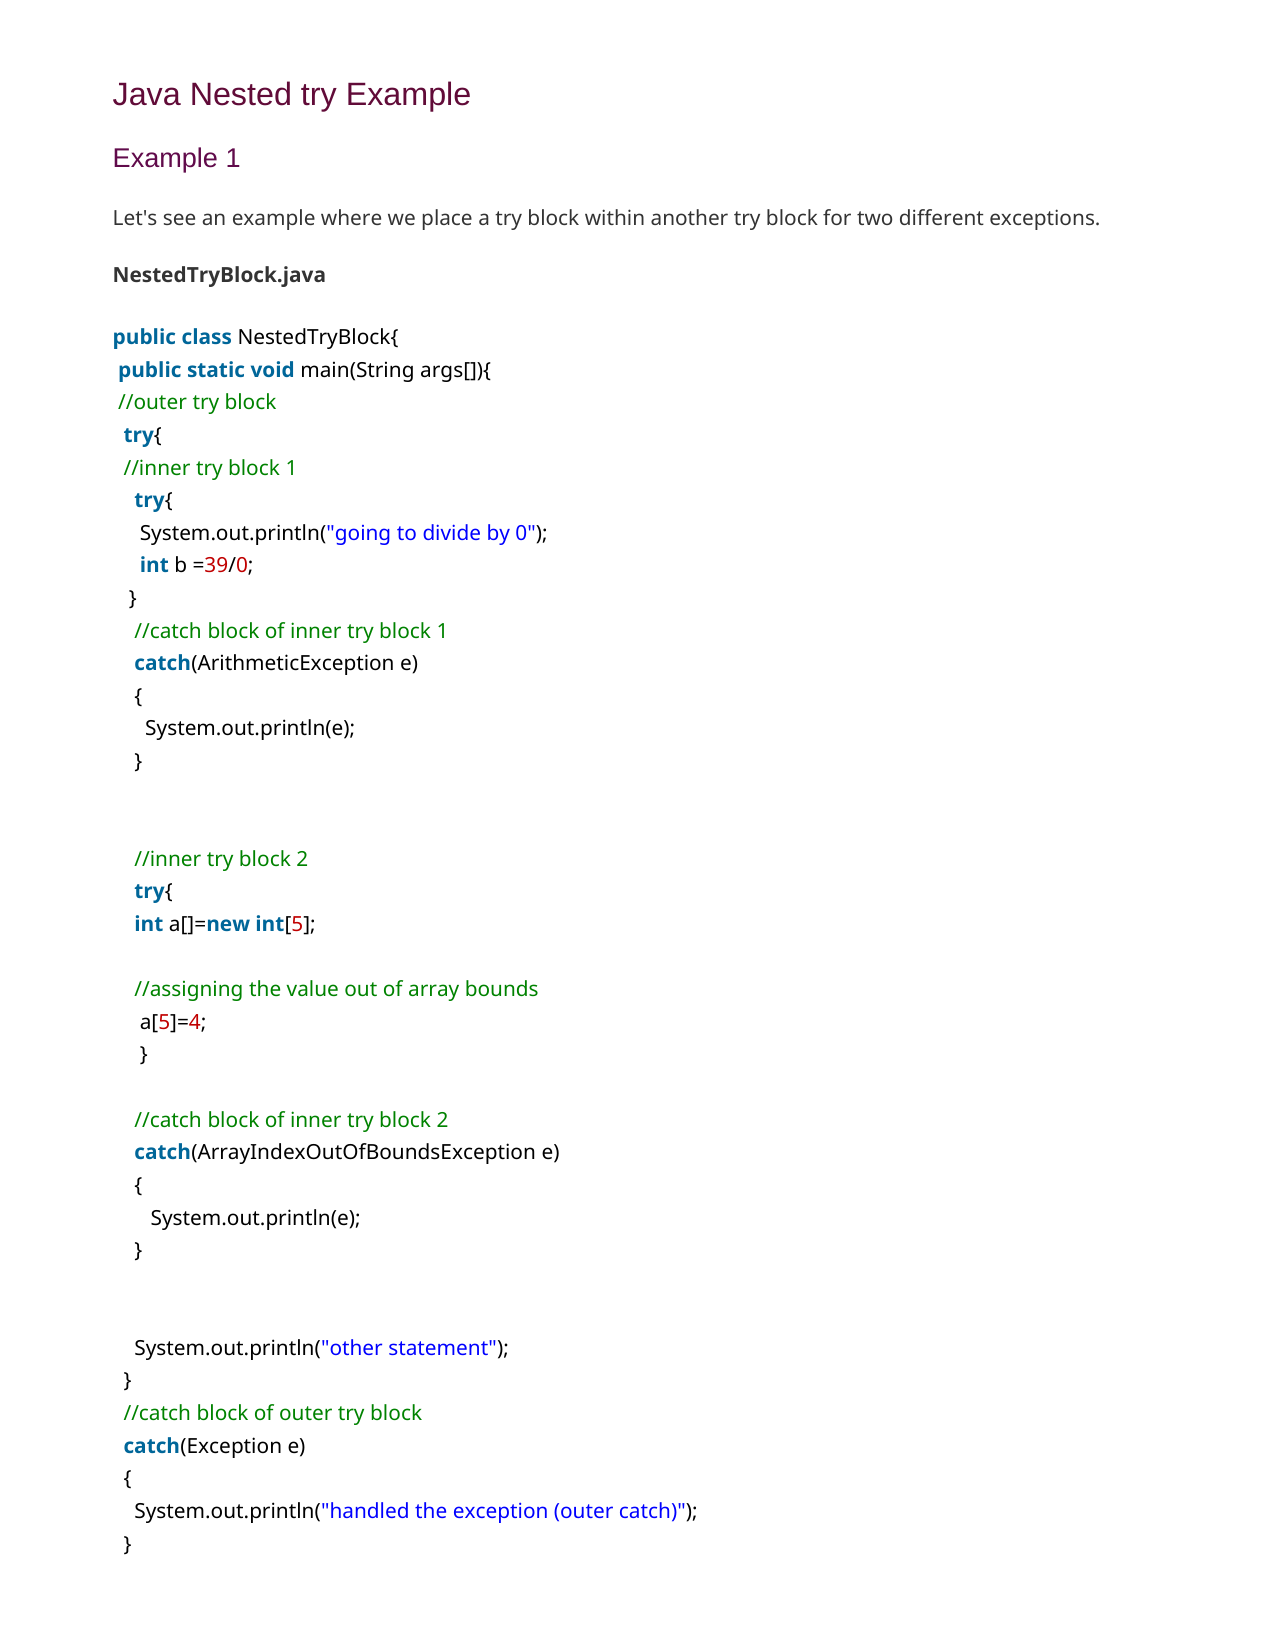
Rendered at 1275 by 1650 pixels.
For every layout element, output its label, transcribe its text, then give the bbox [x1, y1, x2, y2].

text } [112, 1361, 1200, 1394]
text Java Nested try Example [112, 75, 1200, 112]
text //inner try block 2 [112, 840, 1200, 872]
text System.out.println(e); [112, 1198, 1200, 1231]
text try{ [112, 872, 1200, 905]
text public static void main(String args[]){ [112, 351, 1200, 383]
text a[5]=4; [112, 1003, 1200, 1035]
text } [112, 1035, 1200, 1068]
text public class NestedTryBlock{ [112, 318, 1200, 351]
text try{ [112, 416, 1200, 448]
text int a[]=new int[5]; [112, 905, 1200, 938]
text } [112, 1524, 1200, 1557]
text //catch block of inner try block 2 [112, 1101, 1200, 1133]
text System.out.println("going to divide by 0"); [112, 514, 1200, 546]
text System.out.println("handled the exception (outer catch)"); [112, 1492, 1200, 1524]
text catch(ArrayIndexOutOfBoundsException e) [112, 1133, 1200, 1166]
text System.out.println(e); [112, 709, 1200, 742]
text System.out.println("other statement"); [112, 1329, 1200, 1361]
text } [112, 579, 1200, 612]
text Let's see an example where we place a try block within another try block for two different exceptions. [112, 203, 1200, 231]
text //inner try block 1 [112, 448, 1200, 481]
text try{ [112, 481, 1200, 514]
text } [112, 1231, 1200, 1264]
text } [112, 742, 1200, 774]
text catch(Exception e) [112, 1427, 1200, 1459]
text Example 1 [112, 141, 1200, 174]
text { [112, 1166, 1200, 1198]
text //catch block of outer try block [112, 1394, 1200, 1427]
text //catch block of inner try block 1 [112, 612, 1200, 644]
text { [112, 1459, 1200, 1492]
text { [112, 677, 1200, 709]
text //outer try block [112, 383, 1200, 416]
text NestedTryBlock.java [112, 261, 1200, 289]
text int b =39/0; [112, 546, 1200, 579]
text //assigning the value out of array bounds [112, 970, 1200, 1003]
text catch(ArithmeticException e) [112, 644, 1200, 677]
